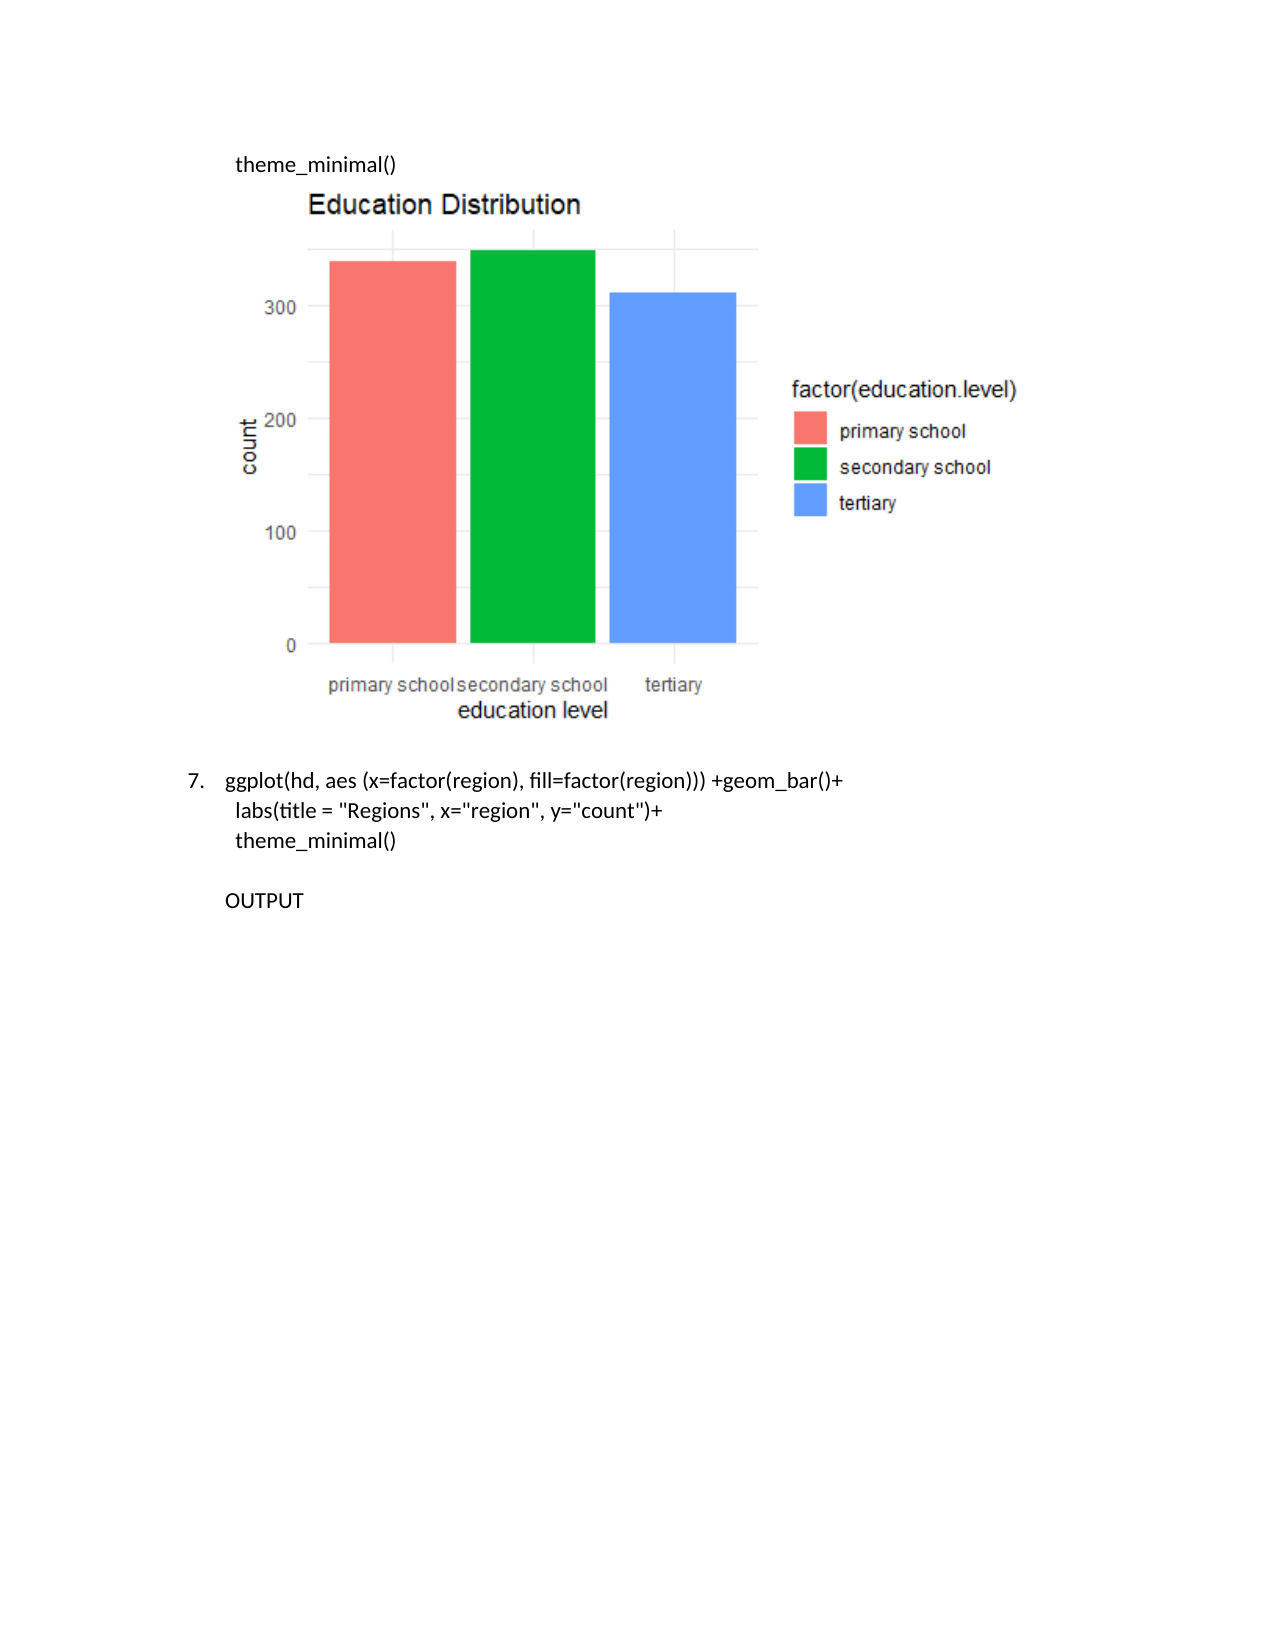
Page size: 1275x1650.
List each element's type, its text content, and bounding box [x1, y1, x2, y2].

list OUTPUT [225, 887, 1125, 915]
picture [225, 180, 1040, 734]
list labs(title = "Regions", x="region", y="count")+ [225, 796, 1125, 824]
list theme_minimal() [225, 150, 1125, 178]
list ggplot(hd, aes (x=factor(region), fill=factor(region))) +geom_bar()+ [187, 766, 1125, 794]
list theme_minimal() [225, 826, 1125, 854]
